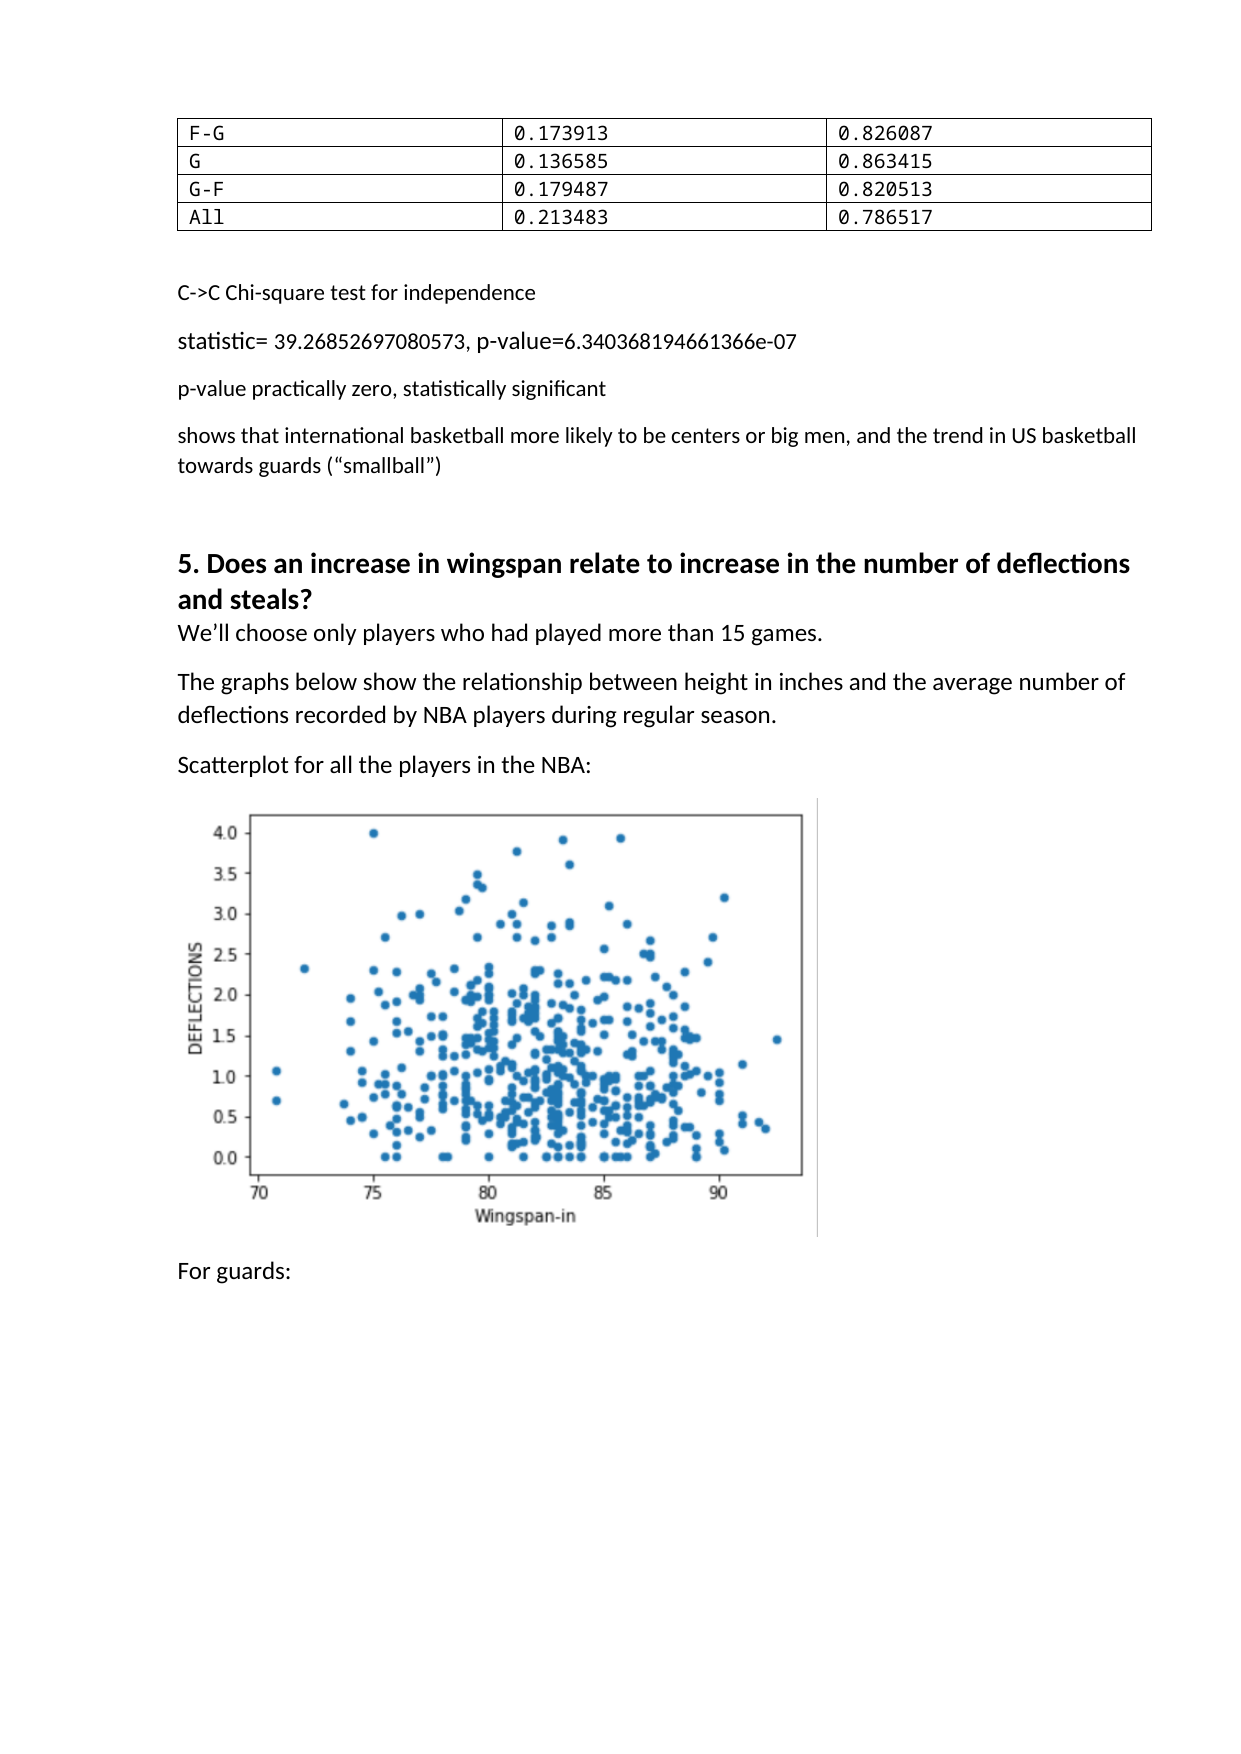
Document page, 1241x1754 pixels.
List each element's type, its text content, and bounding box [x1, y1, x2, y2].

table_cell 0.786517 [827, 203, 1151, 230]
text For guards: [177, 1255, 1152, 1286]
table_cell 0.820513 [827, 175, 1151, 202]
text The graphs below show the relationship between height in inches and the average number of deflections recorded by NBA players during regular season. [177, 666, 1152, 730]
text Scatterplot for all the players in the NBA: [177, 749, 1152, 779]
table_cell 0.136585 [503, 147, 826, 174]
table_cell 0.826087 [827, 119, 1151, 146]
table_cell 0.213483 [503, 203, 826, 230]
table_cell F-G [178, 119, 502, 146]
text We’ll choose only players who had played more than 15 games. [177, 617, 1152, 647]
table_cell 0.179487 [503, 175, 826, 202]
picture [177, 798, 818, 1237]
table_cell G-F [178, 175, 502, 202]
table_cell G [178, 147, 502, 174]
text shows that international basketball more likely to be centers or big men, and the trend in US basketball towards guards (“smallball”) [177, 421, 1152, 480]
table_cell 0.173913 [503, 119, 826, 146]
text statistic= 39.26852697080573, p-value=6.340368194661366e-07 [177, 325, 1152, 356]
text 5. Does an increase in wingspan relate to increase in the number of deflections and steals? [177, 545, 1152, 617]
text p-value practically zero, statistically significant [177, 374, 1152, 403]
table_cell 0.863415 [827, 147, 1151, 174]
text C->C Chi-square test for independence [177, 278, 1152, 306]
table_cell All [178, 203, 502, 230]
